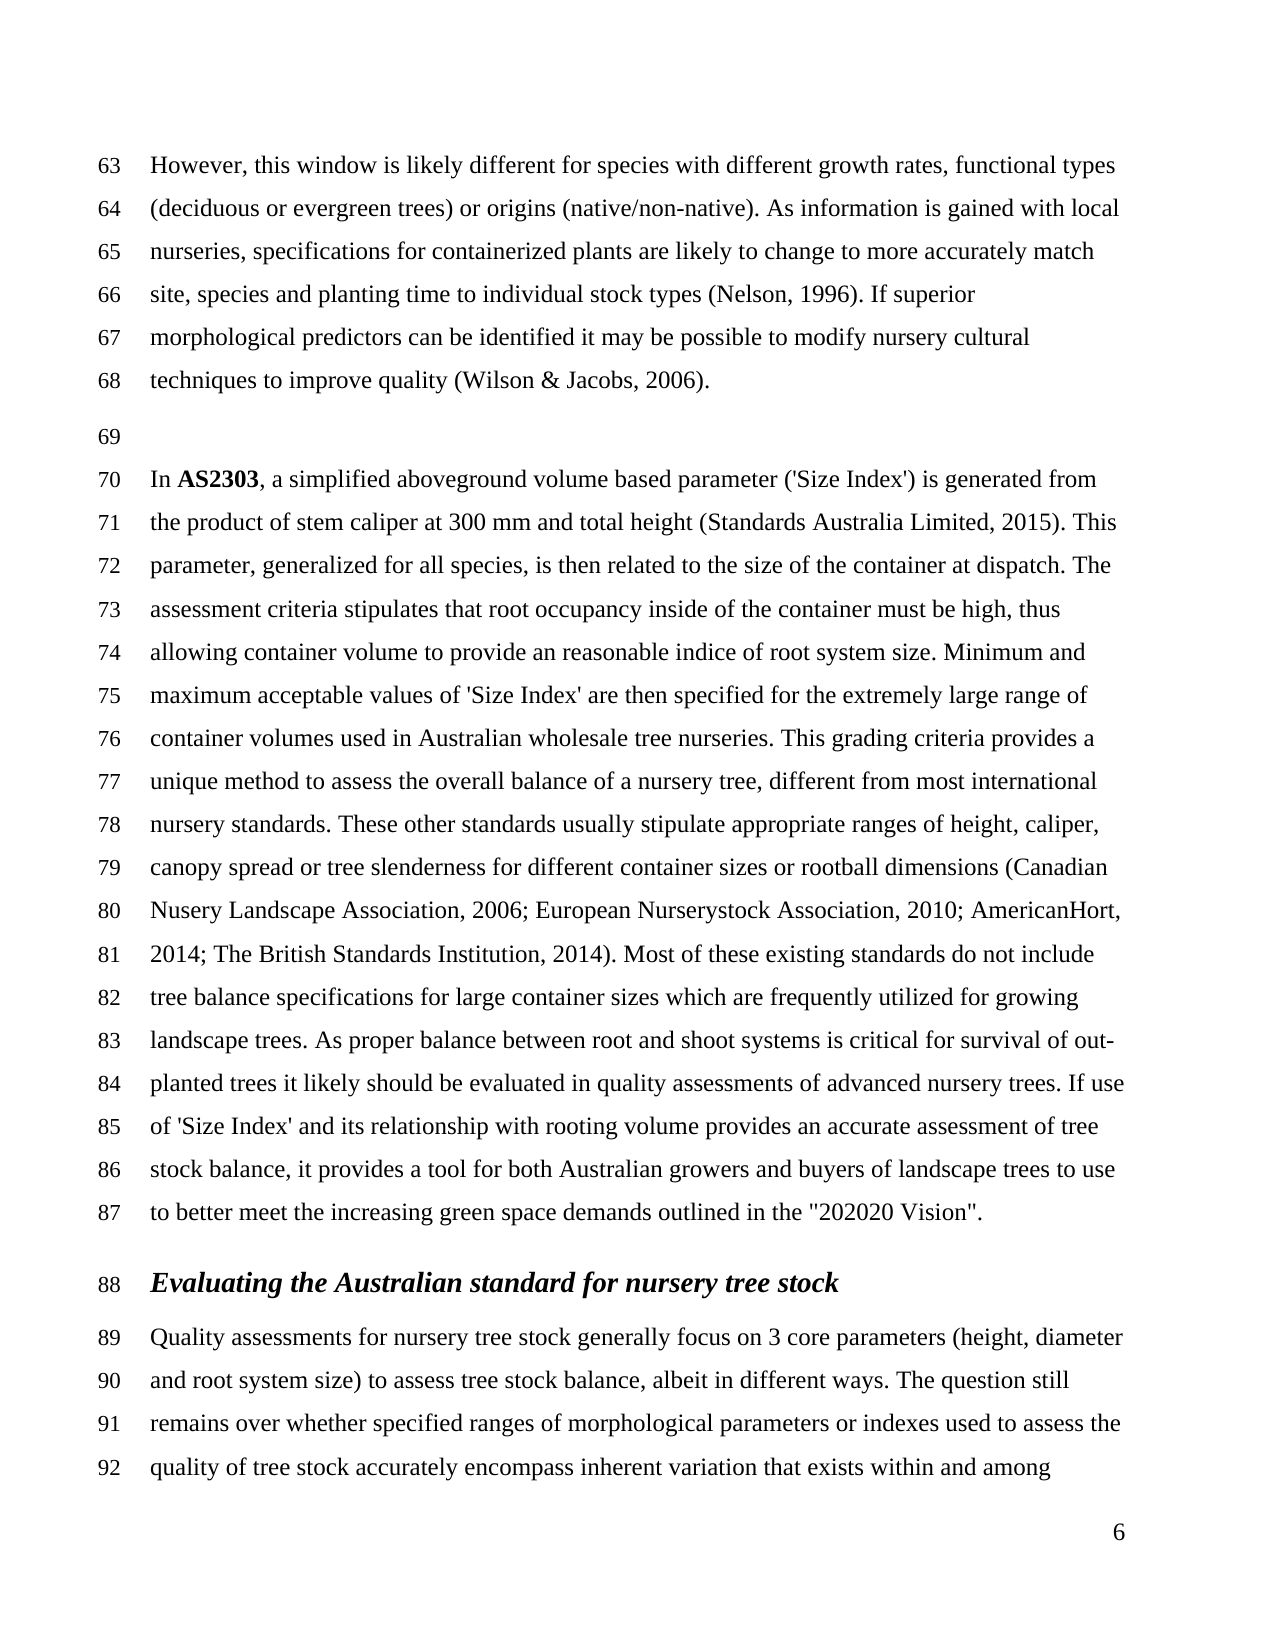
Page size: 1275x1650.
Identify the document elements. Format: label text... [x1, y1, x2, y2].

subtitle Evaluating the Australian standard for nursery tree stock [150, 1266, 1125, 1299]
text In AS2303, a simplified aboveground volume based parameter ('Size Index') is generated from the product of stem caliper at 300 mm and total height (Standards Australia Limited, 2015). This parameter, generalized for all species, is then related to the size of the container at dispatch. The assessment criteria stipulates that root occupancy inside of the container must be high, thus allowing container volume to provide an reasonable indice of root system size. Minimum and maximum acceptable values of 'Size Index' are then specified for the extremely large range of container volumes used in Australian wholesale tree nurseries. This grading criteria provides a unique method to assess the overall balance of a nursery tree, different from most international nursery standards. These other standards usually stipulate appropriate ranges of height, caliper, canopy spread or tree slenderness for different container sizes or rootball dimensions (Canadian Nusery Landscape Association, 2006; European Nurserystock Association, 2010; AmericanHort, 2014; The British Standards Institution, 2014). Most of these existing standards do not include tree balance specifications for large container sizes which are frequently utilized for growing landscape trees. As proper balance between root and shoot systems is critical for survival of out-planted trees it likely should be evaluated in quality assessments of advanced nursery trees. If use of 'Size Index' and its relationship with rooting volume provides an accurate assessment of tree stock balance, it provides a tool for both Australian growers and buyers of landscape trees to use to better meet the increasing green space demands outlined in the "202020 Vision". [150, 421, 1125, 1226]
